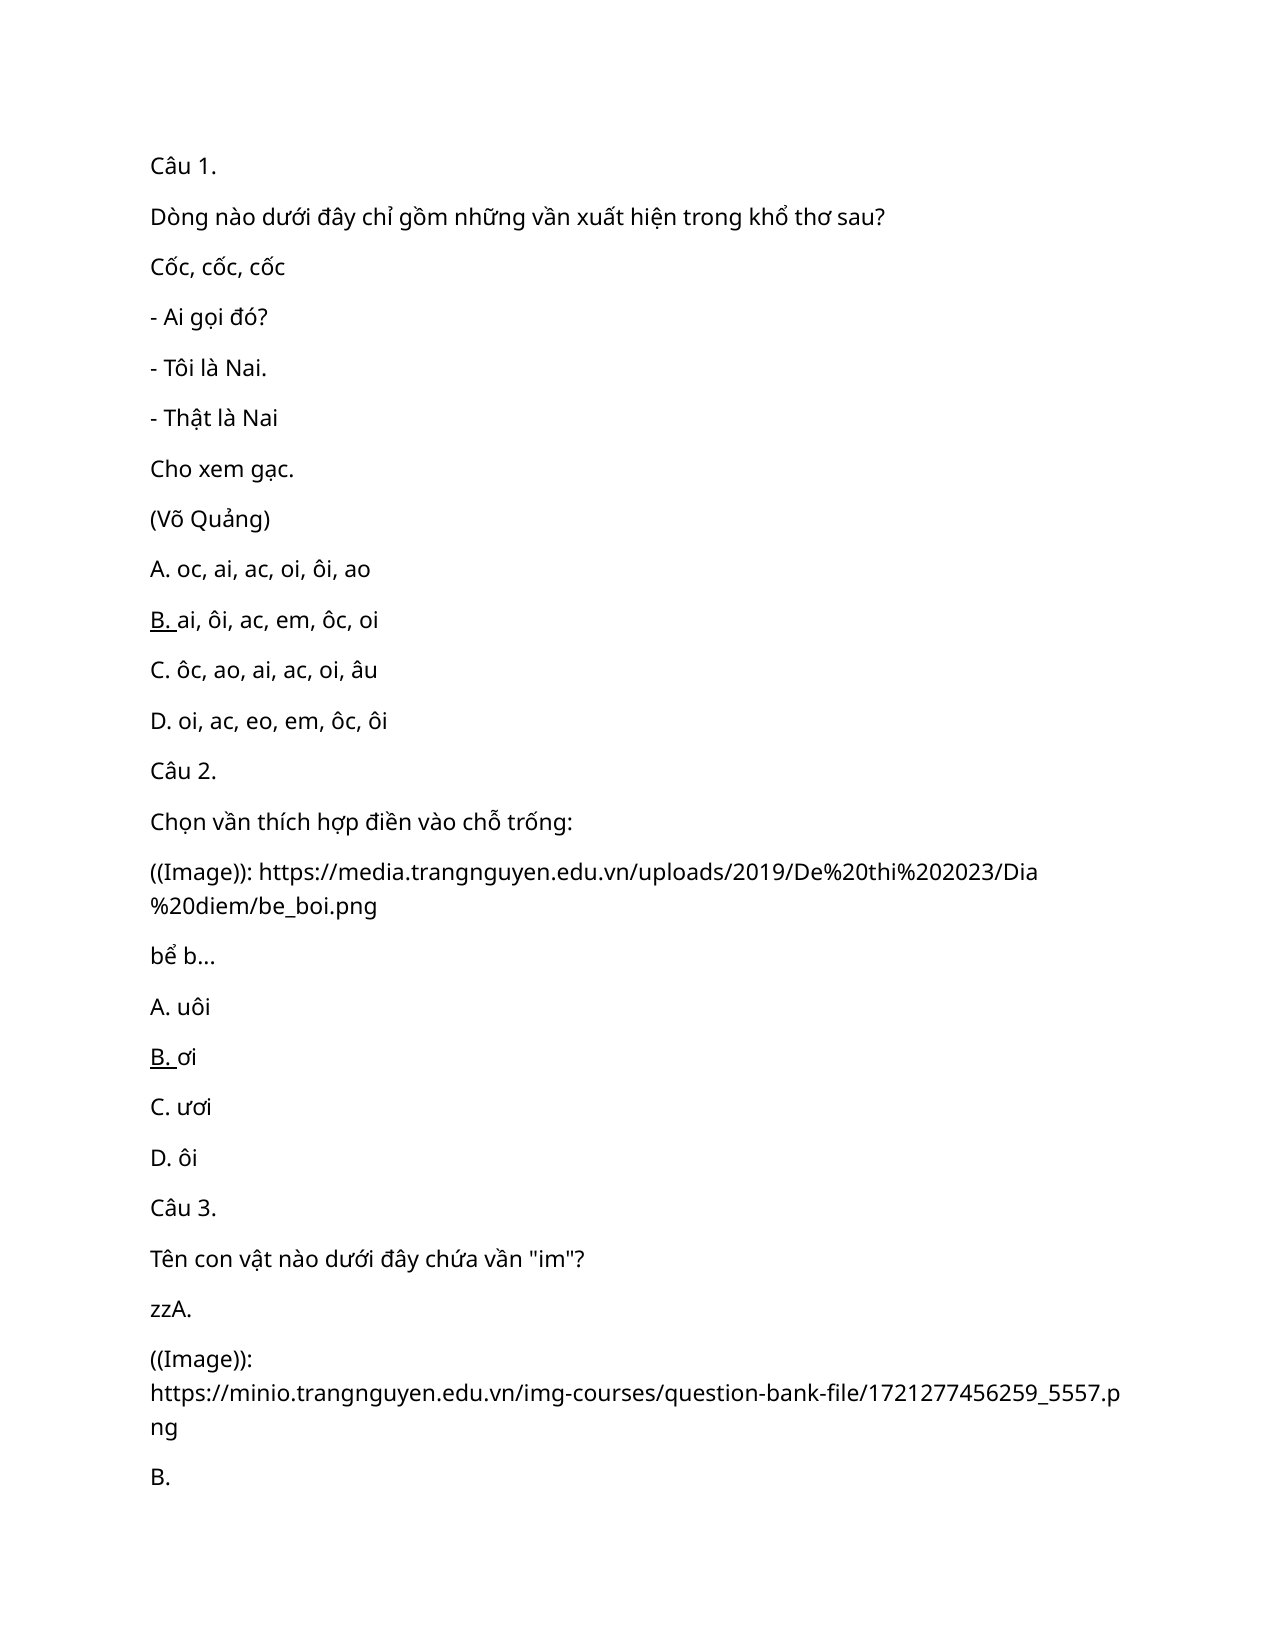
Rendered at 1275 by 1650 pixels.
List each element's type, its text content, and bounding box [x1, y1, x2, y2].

text B. ơi [150, 1041, 1125, 1072]
text ((Image)): https://media.trangnguyen.edu.vn/uploads/2019/De%20thi%202023/Dia%20diem/be_boi.png [150, 856, 1125, 921]
text D. oi, ac, eo, em, ôc, ôi [150, 704, 1125, 736]
text Câu 2. [150, 755, 1125, 786]
text Tên con vật nào dưới đây chứa vần "im"? [150, 1242, 1125, 1274]
text Dòng nào dưới đây chỉ gồm những vần xuất hiện trong khổ thơ sau? [150, 200, 1125, 232]
text A. uôi [150, 990, 1125, 1022]
text A. oc, ai, ac, oi, ôi, ao [150, 553, 1125, 584]
text C. ôc, ao, ai, ac, oi, âu [150, 654, 1125, 685]
text - Thật là Nai [150, 402, 1125, 433]
text B. ai, ôi, ac, em, ôc, oi [150, 604, 1125, 635]
text Cốc, cốc, cốc [150, 251, 1125, 282]
text Câu 3. [150, 1192, 1125, 1223]
text B. [150, 1461, 1125, 1492]
text - Ai gọi đó? [150, 301, 1125, 332]
text D. ôi [150, 1142, 1125, 1173]
text ((Image)): https://minio.trangnguyen.edu.vn/img-courses/question-bank-file/1721277456259_5557.png [150, 1343, 1125, 1442]
text Cho xem gạc. [150, 452, 1125, 484]
text - Tôi là Nai. [150, 352, 1125, 383]
text C. ươi [150, 1091, 1125, 1122]
text (Võ Quảng) [150, 503, 1125, 534]
text Chọn vần thích hợp điền vào chỗ trống: [150, 805, 1125, 837]
text Câu 1. [150, 150, 1125, 181]
text bể b... [150, 940, 1125, 971]
text zzA. [150, 1293, 1125, 1324]
